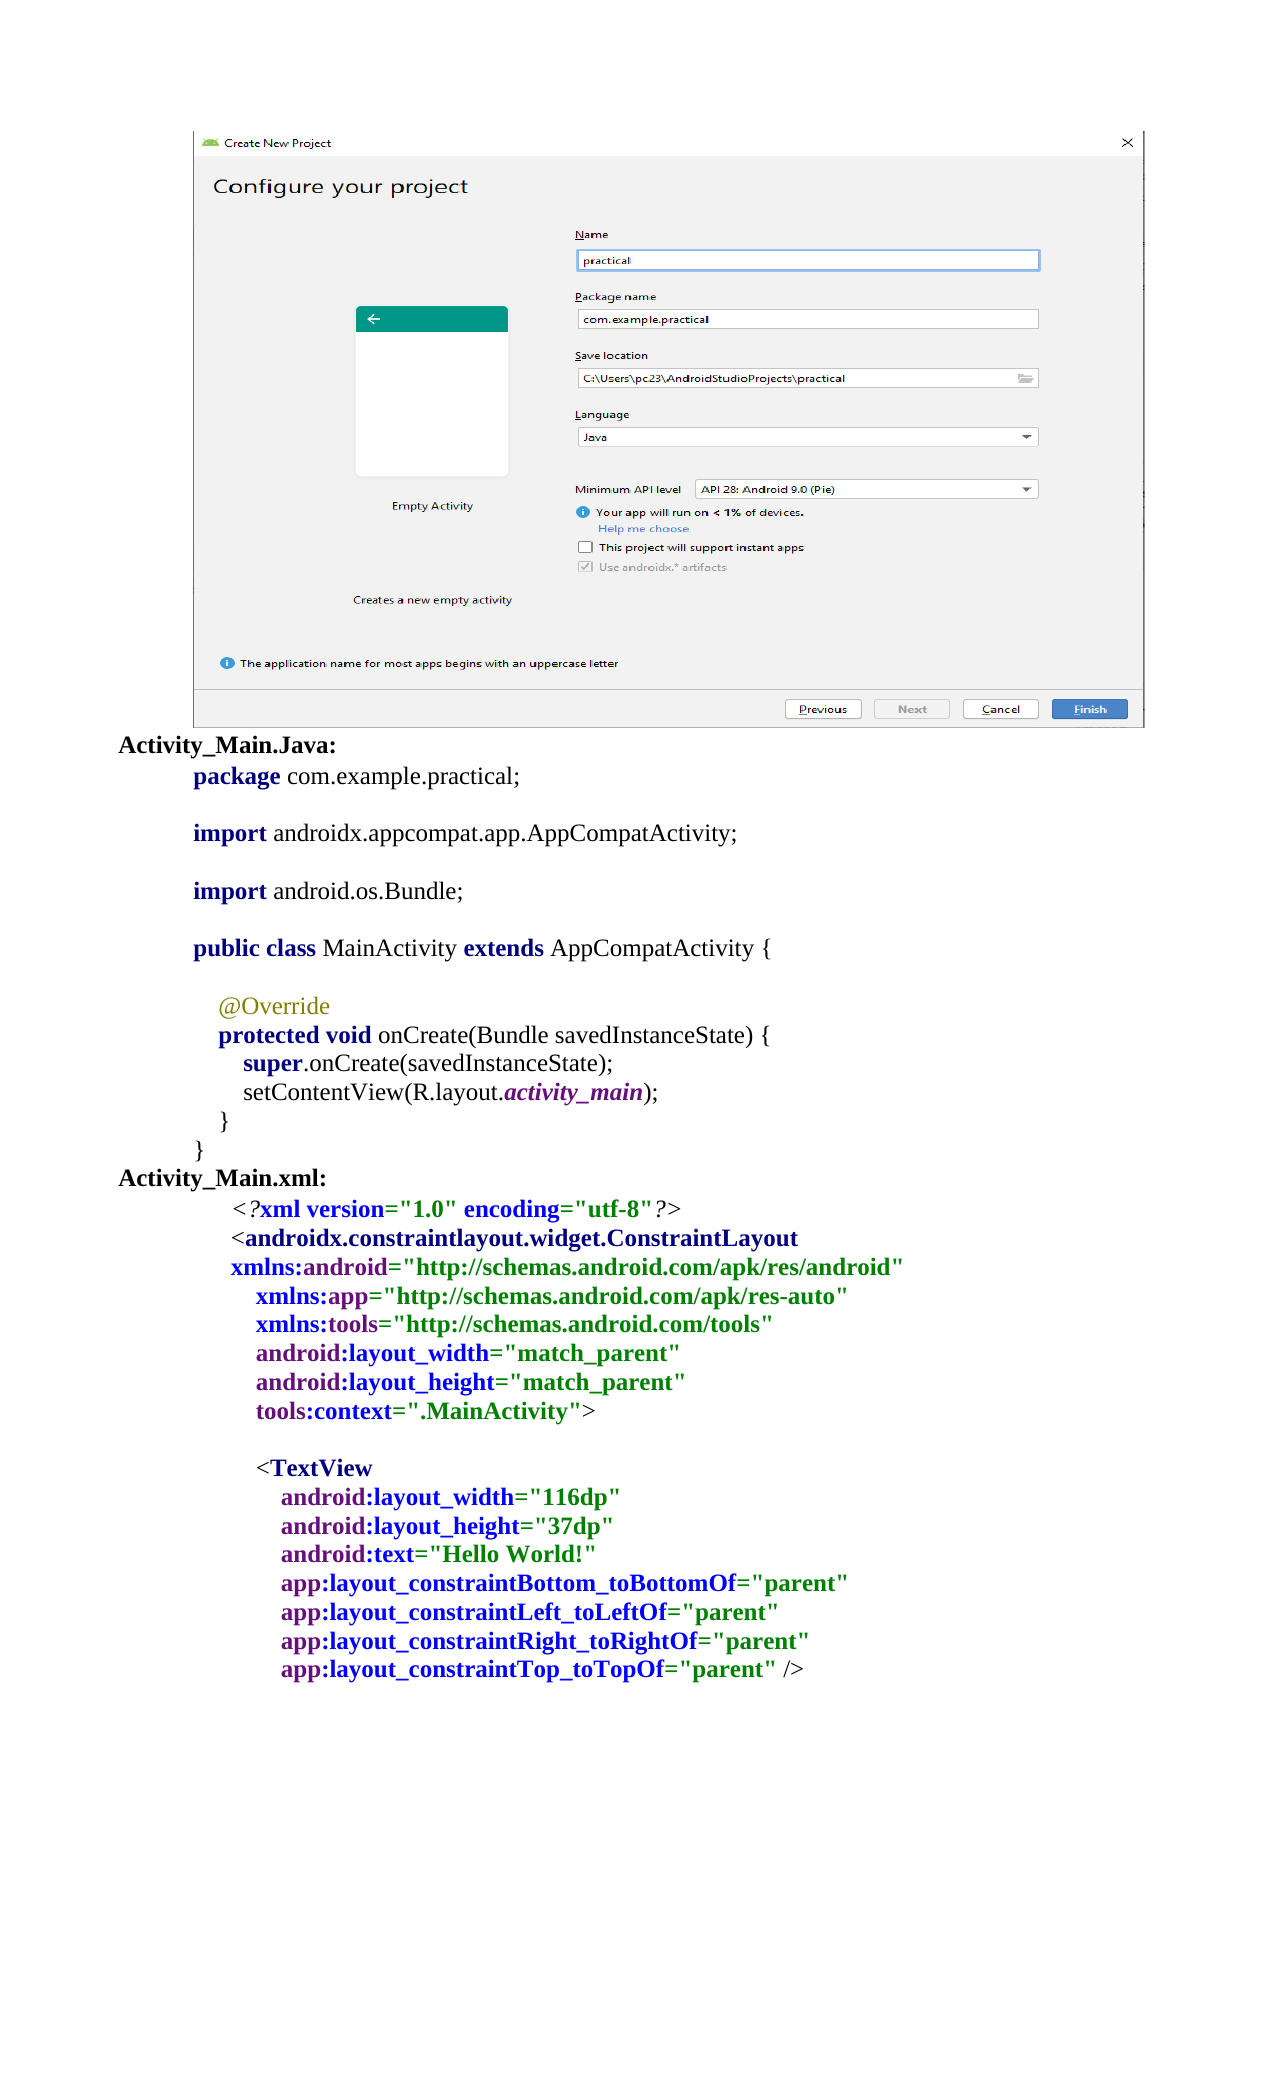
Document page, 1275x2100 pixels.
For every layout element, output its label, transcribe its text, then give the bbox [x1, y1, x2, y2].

picture [193, 131, 1145, 728]
text package com.example.practical; import androidx.appcompat.app.AppCompatActivity; import android.os.Bundle; public class MainActivity extends AppCompatActivity { @Override protected void onCreate(Bundle savedInstanceState) { super.onCreate(savedInstanceState); setContentView(R.layout.activity_main); } } [193, 761, 1186, 1163]
text <?xml version="1.0" encoding="utf-8"?> <androidx.constraintlayout.widget.ConstraintLayout xmlns:android="http://schemas.android.com/apk/res/android" xmlns:app="http://schemas.android.com/apk/res-auto" xmlns:tools="http://schemas.android.com/tools" android:layout_width="match_parent" android:layout_height="match_parent" tools:context=".MainActivity"> <TextView android:layout_width="116dp" android:layout_height="37dp" android:text="Hello World!" app:layout_constraintBottom_toBottomOf="parent" app:layout_constraintLeft_toLeftOf="parent" app:layout_constraintRight_toRightOf="parent" app:layout_constraintTop_toTopOf="parent" /> [231, 1194, 1186, 1683]
text Activity_Main.Java: [118, 730, 1186, 759]
text Activity_Main.xml: [118, 1163, 1186, 1192]
